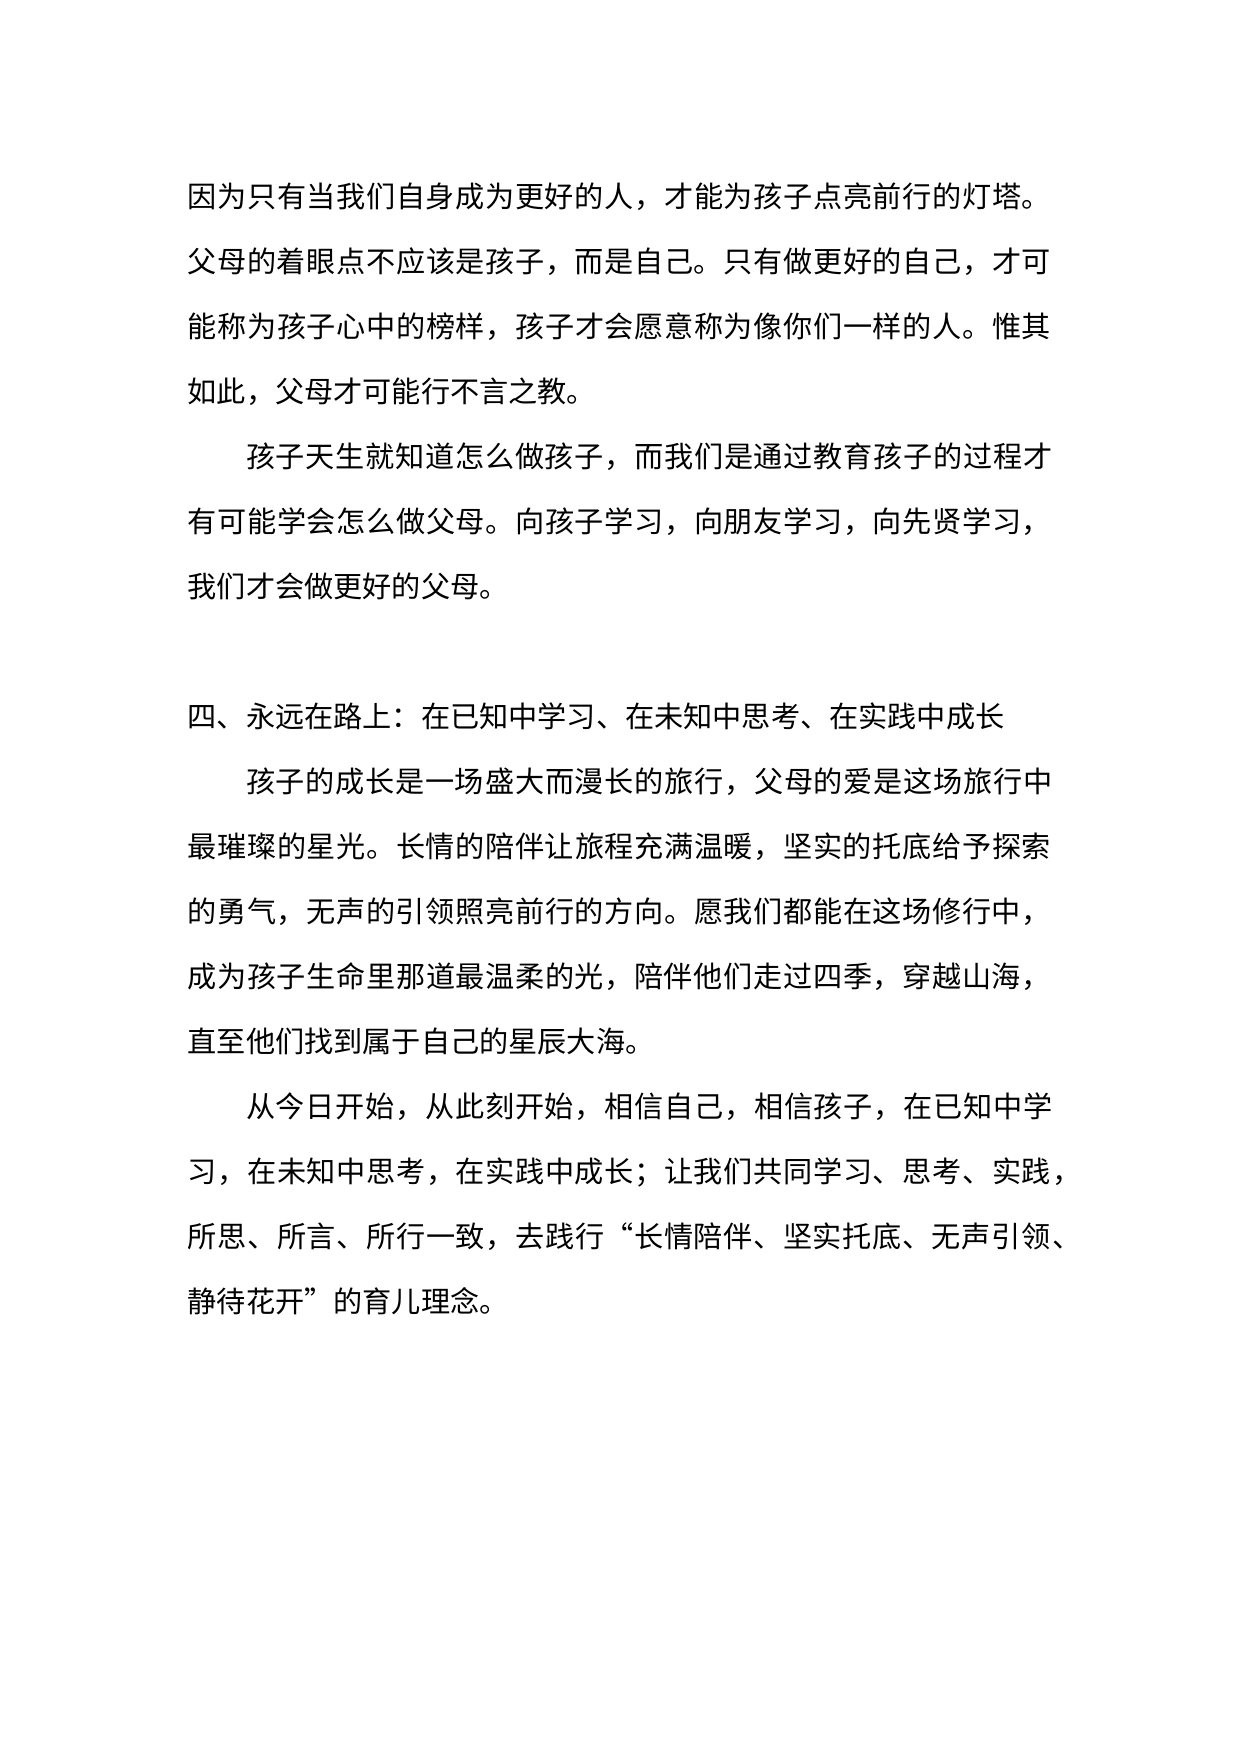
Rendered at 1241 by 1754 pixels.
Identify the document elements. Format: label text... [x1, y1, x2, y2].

text 孩子天生就知道怎么做孩子，而我们是通过教育孩子的过程才有可能学会怎么做父母。向孩子学习，向朋友学习，向先贤学习，我们才会做更好的父母。 [187, 422, 1053, 617]
text 孩子的成长是一场盛大而漫长的旅行，父母的爱是这场旅行中最璀璨的星光。长情的陪伴让旅程充满温暖，坚实的托底给予探索的勇气，无声的引领照亮前行的方向。愿我们都能在这场修行中，成为孩子生命里那道最温柔的光，陪伴他们走过四季，穿越山海，直至他们找到属于自己的星辰大海。 [187, 747, 1053, 1072]
text 从今日开始，从此刻开始，相信自己，相信孩子，在已知中学习，在未知中思考，在实践中成长；让我们共同学习、思考、实践，所思、所言、所行一致，去践行“长情陪伴、坚实托底、无声引领、静待花开”的育儿理念。 [187, 1072, 1053, 1332]
text 四、永远在路上：在已知中学习、在未知中思考、在实践中成长 [187, 682, 1053, 747]
